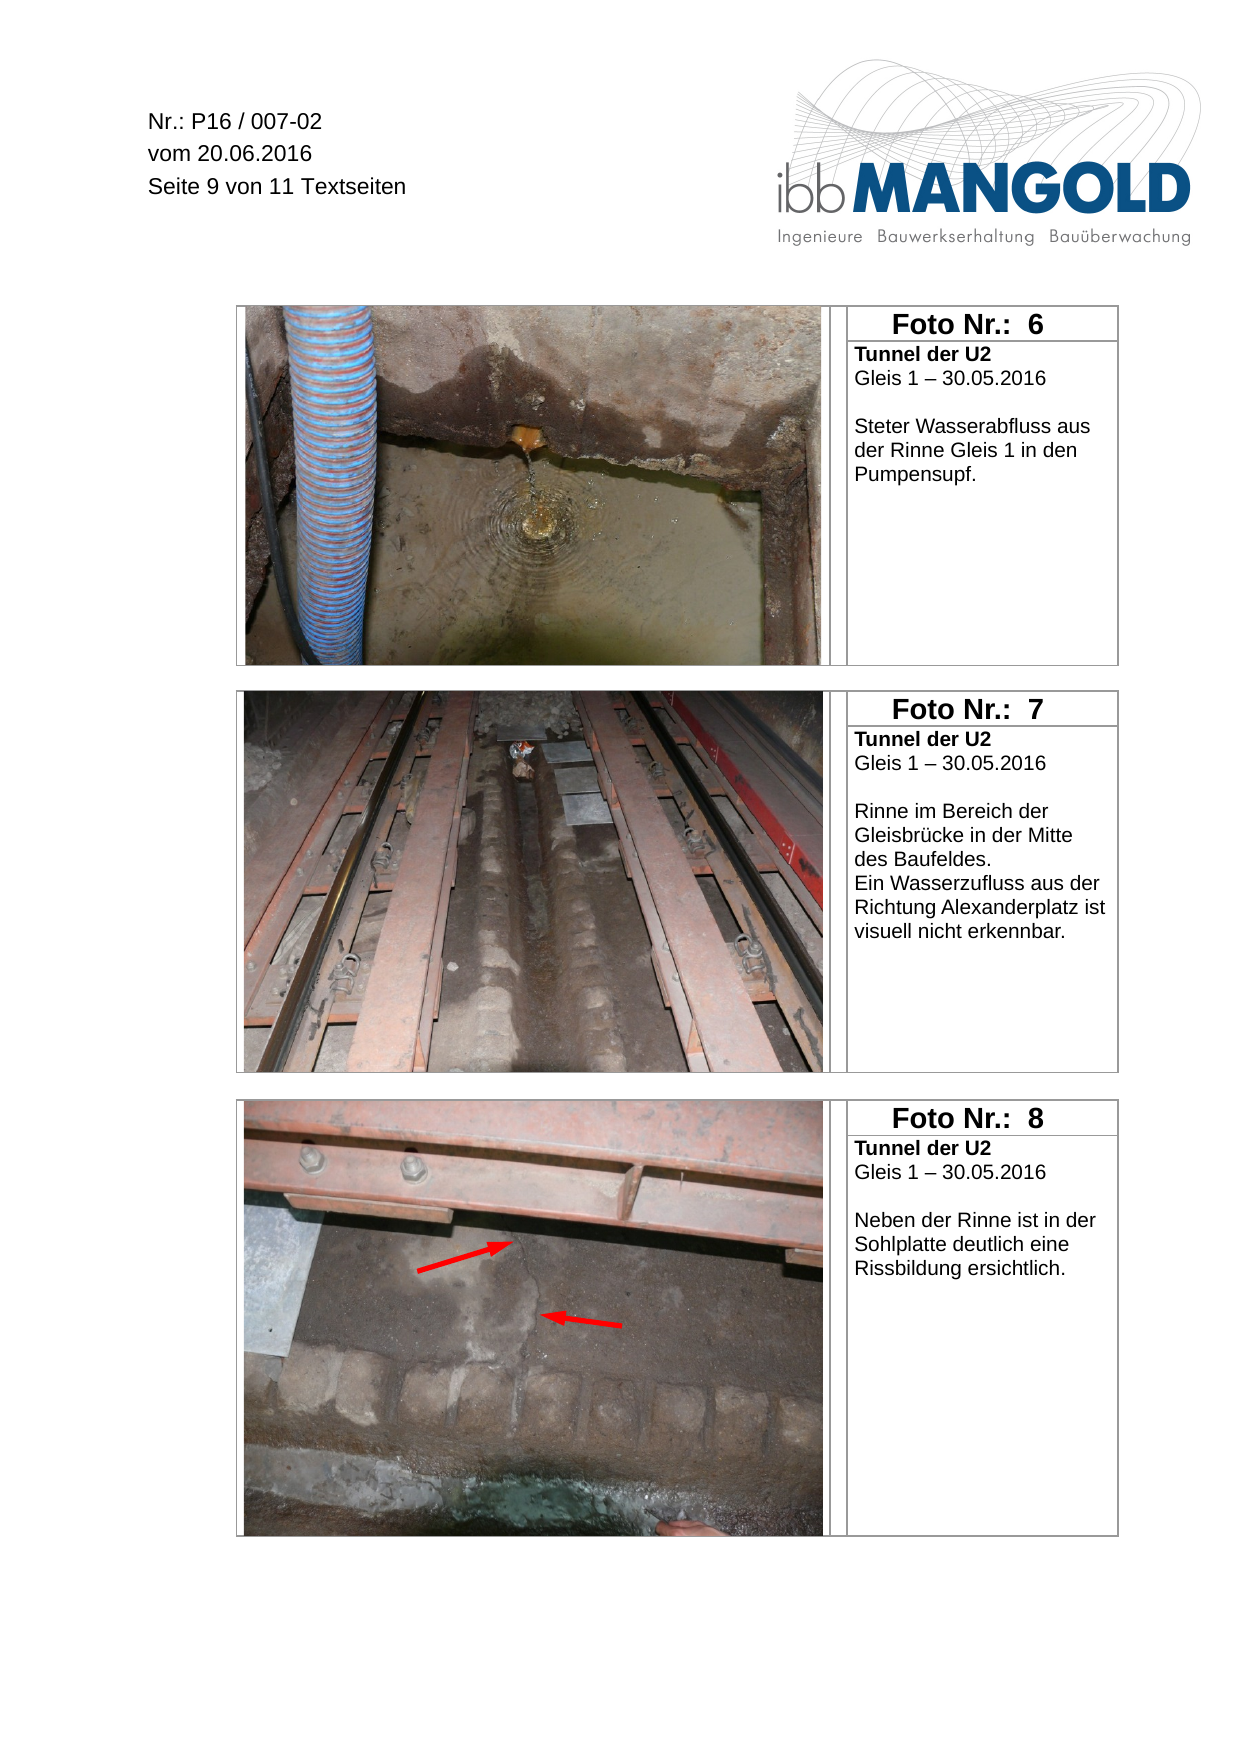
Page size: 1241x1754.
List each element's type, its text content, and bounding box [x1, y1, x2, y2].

table_header [823, 1101, 829, 1535]
table_header [237, 692, 243, 1071]
table_header [237, 307, 245, 665]
table_header [848, 692, 1117, 725]
table_header [237, 1101, 243, 1535]
table_cell Tunnel der U2 Gleis 1 – 30.05.2016 Rinne im Bereich der Gleisbrücke in der Mitte des Baufeldes. Ein Wasserzufluss aus der Richtung Alexanderplatz ist visuell nicht erkennbar. [848, 727, 1117, 1071]
table_header [831, 307, 846, 665]
table_header [848, 1101, 1117, 1134]
table_cell Tunnel der U2 Gleis 1 – 30.05.2016 Neben der Rinne ist in der Sohlplatte deutlich eine Rissbildung ersichtlich. [848, 1136, 1117, 1535]
table_header [831, 692, 846, 1071]
table_header [823, 692, 829, 1071]
table_header [831, 1101, 846, 1535]
picture [243, 691, 823, 1072]
table_header [848, 307, 1117, 340]
table_cell Tunnel der U2 Gleis 1 – 30.05.2016 Steter Wasserabfluss aus der Rinne Gleis 1 in den Pumpensupf. [848, 342, 1117, 665]
table_header [822, 307, 829, 665]
picture [243, 1101, 823, 1536]
picture [245, 306, 822, 665]
picture [767, 13, 1233, 259]
